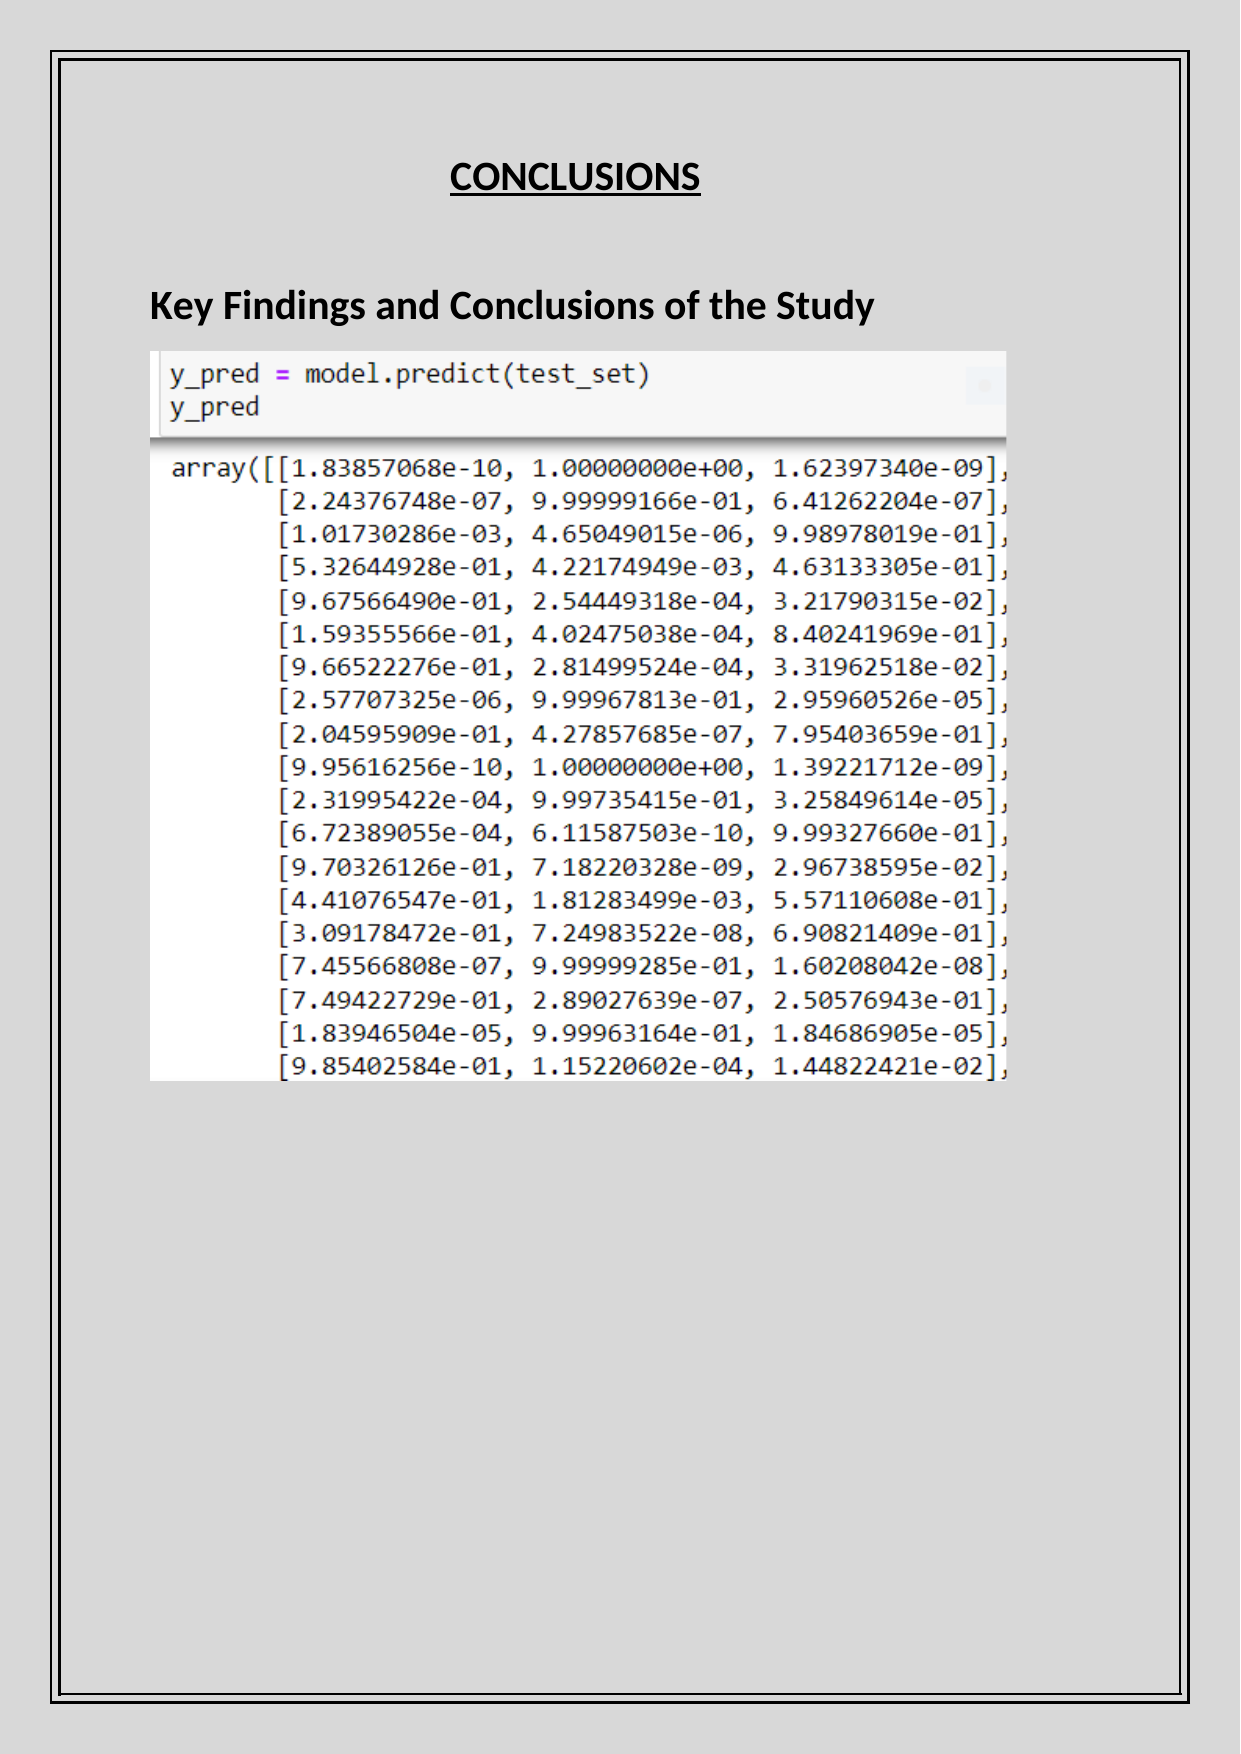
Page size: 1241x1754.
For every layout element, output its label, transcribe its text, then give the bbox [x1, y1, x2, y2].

text Key Findings and Conclusions of the Study [150, 279, 1090, 330]
picture [150, 351, 1007, 1081]
text CONCLUSIONS [450, 150, 1090, 201]
